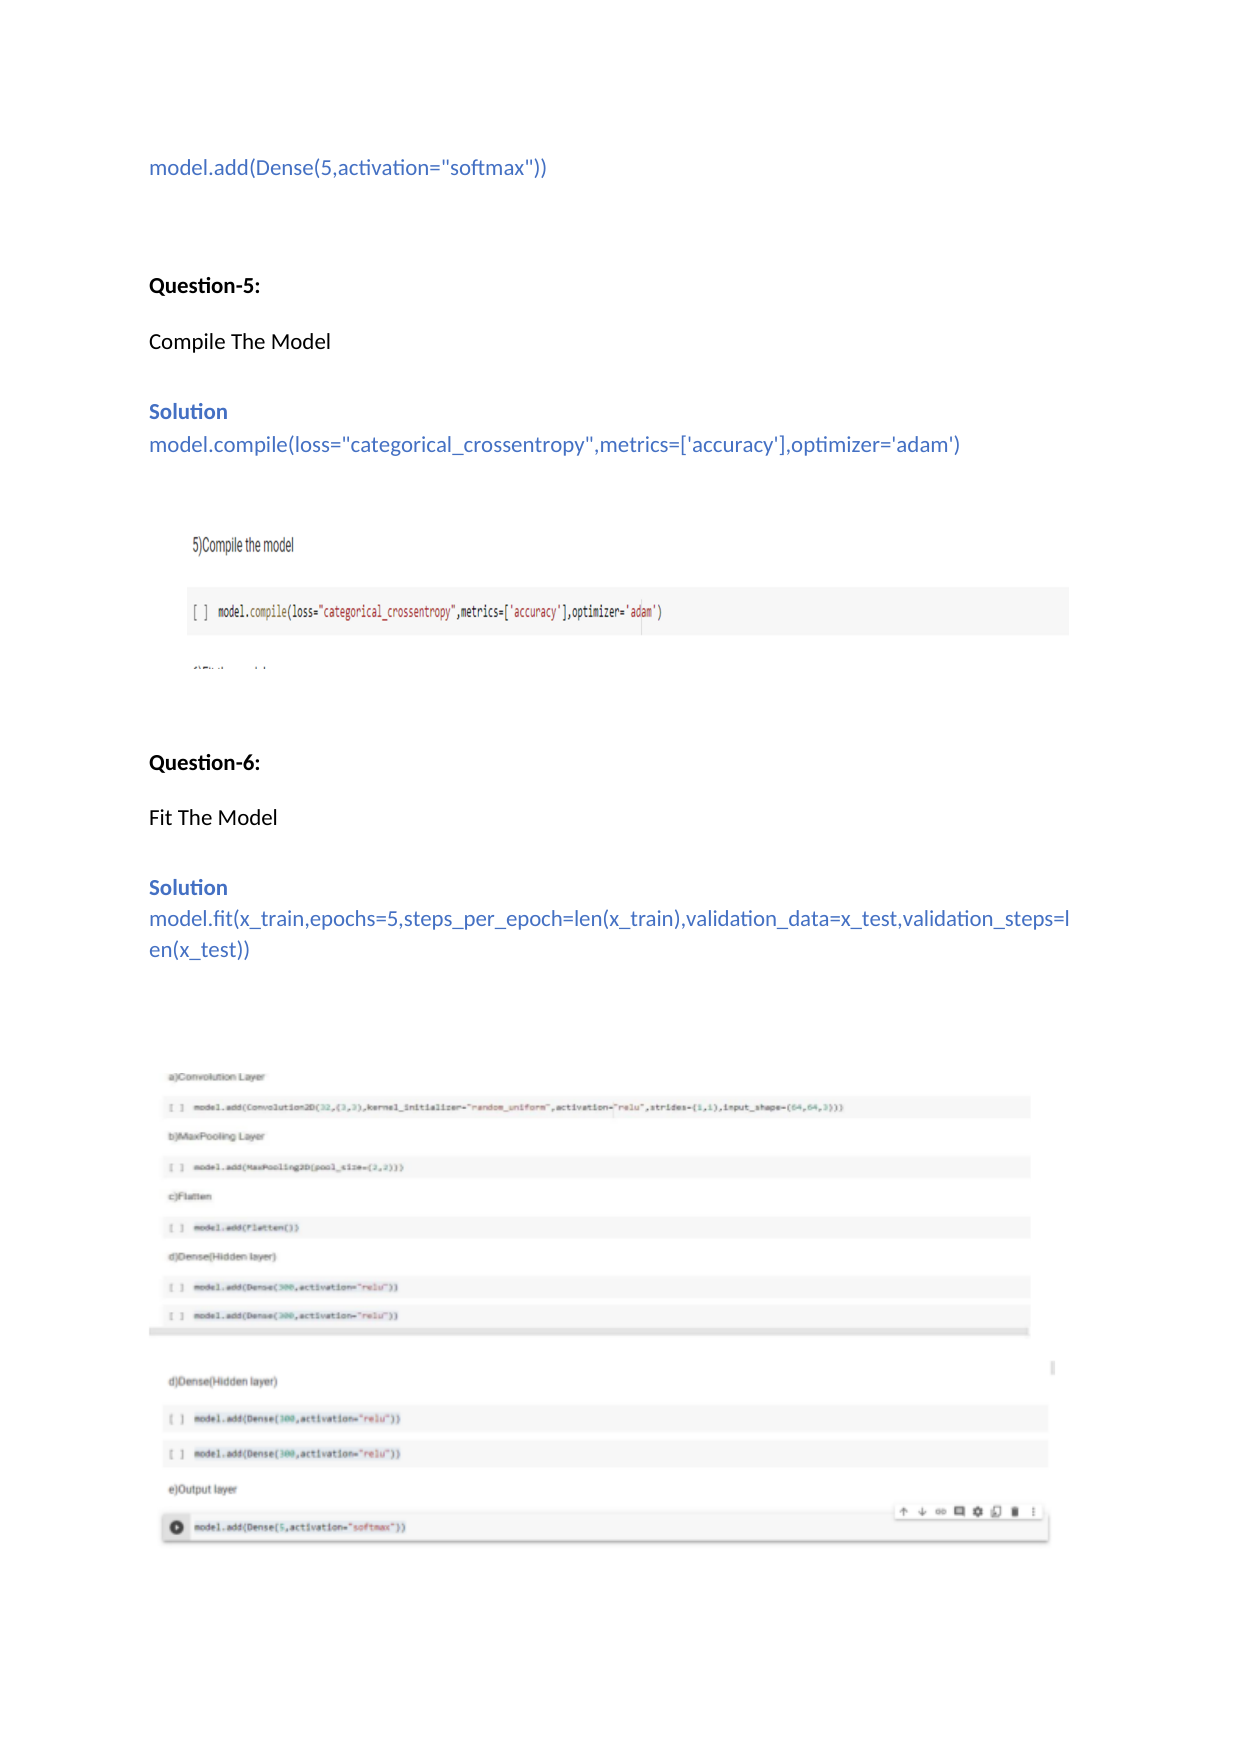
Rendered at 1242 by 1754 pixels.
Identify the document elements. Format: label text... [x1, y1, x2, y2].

subtitle Question-5: [149, 271, 1133, 299]
text Fit The Model [149, 803, 1133, 831]
text Compile The Model [149, 327, 1133, 355]
picture [186, 535, 1069, 669]
text model.add(Dense(5,activation="softmax")) [149, 153, 1133, 181]
text Solution model.fit(x_train,epochs=5,steps_per_epoch=len(x_train),validation_data=x_test,validation_steps=l en(x_test)) [149, 873, 1133, 963]
text model.compile(loss="categorical_crossentropy",metrics=['accuracy'],optimizer='adam') [149, 430, 1133, 458]
subtitle Question-6: [149, 748, 1133, 776]
subtitle Solution [149, 397, 1133, 425]
picture [127, 1073, 1055, 1549]
